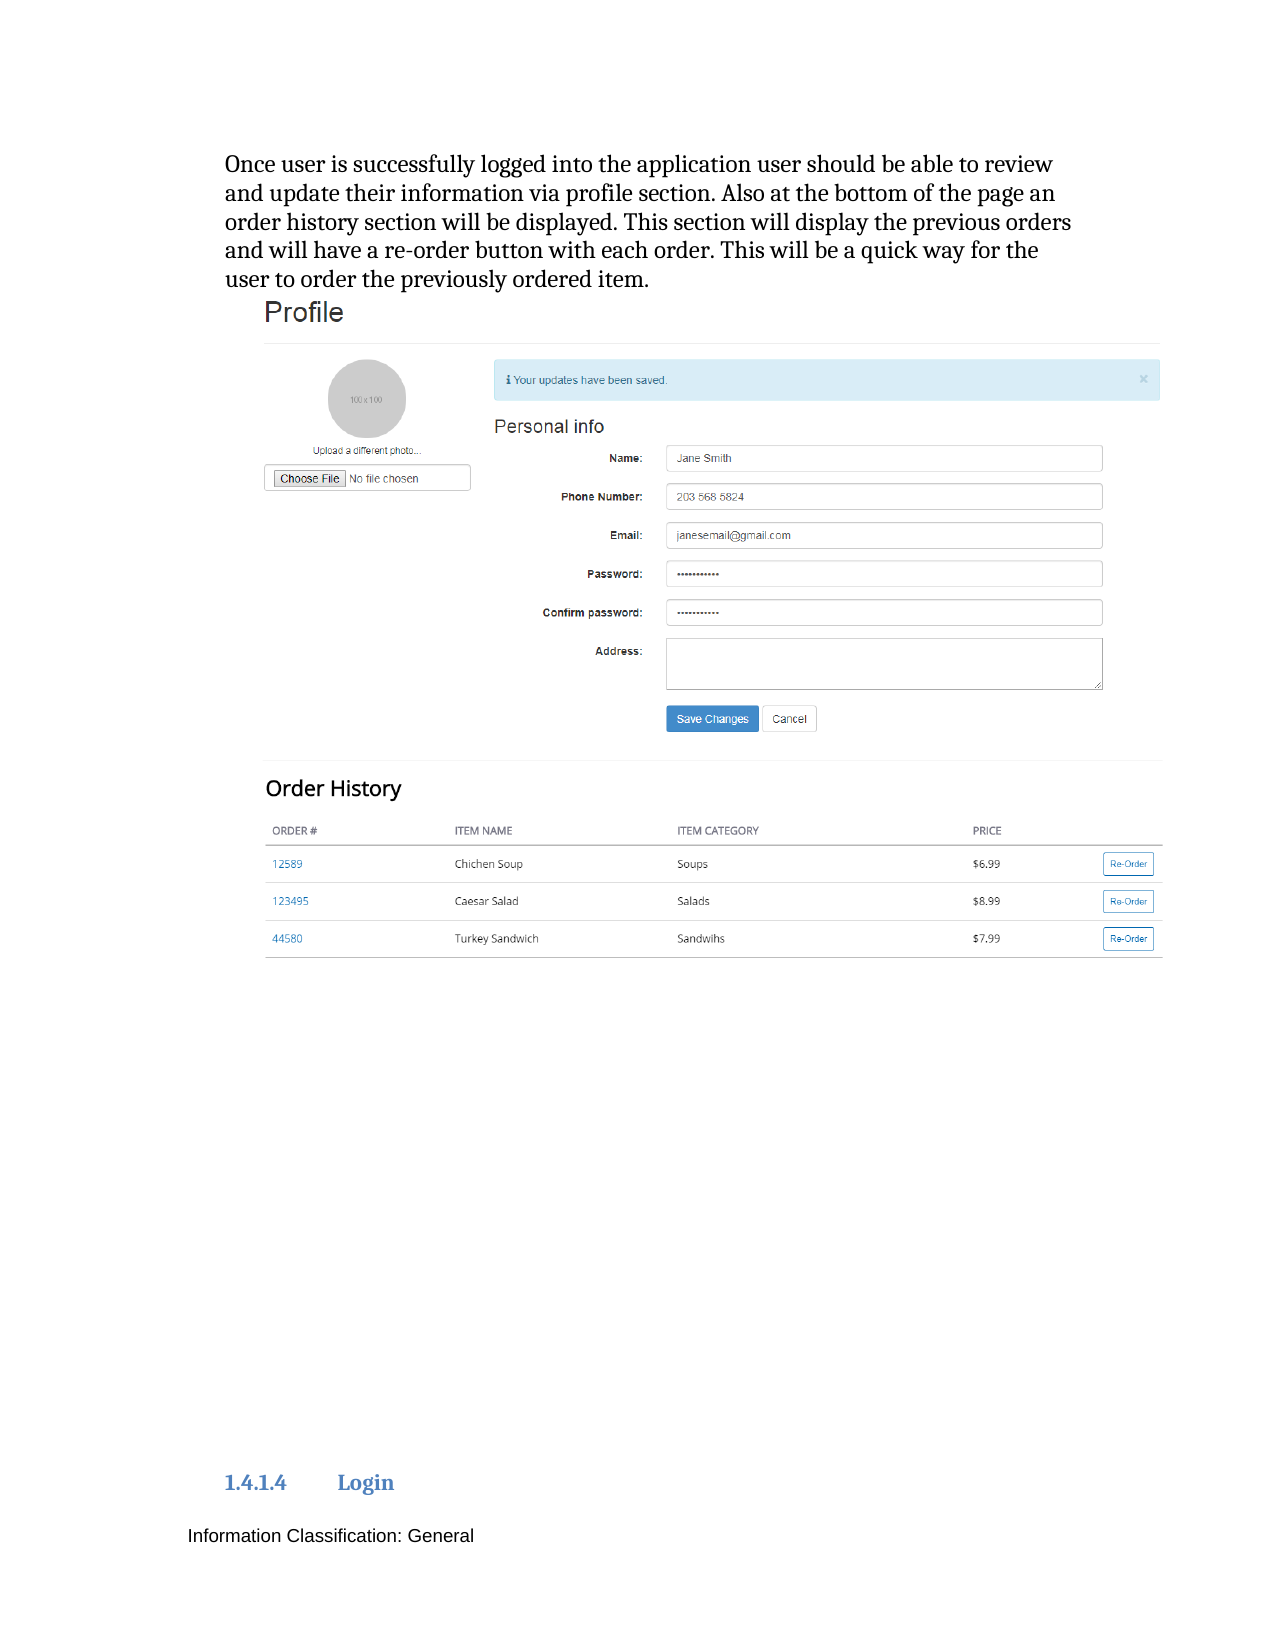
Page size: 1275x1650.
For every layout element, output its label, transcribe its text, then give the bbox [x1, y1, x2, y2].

text Once user is successfully logged into the application user should be able to review and update their information via profile section. Also at the bottom of the page an order history section will be displayed. This section will display the previous orders and will have a re-order button with each order. This will be a quick way for the user to order the previously ordered item. [225, 150, 1087, 294]
list Login [225, 1470, 1087, 1496]
picture [262, 293, 1163, 981]
